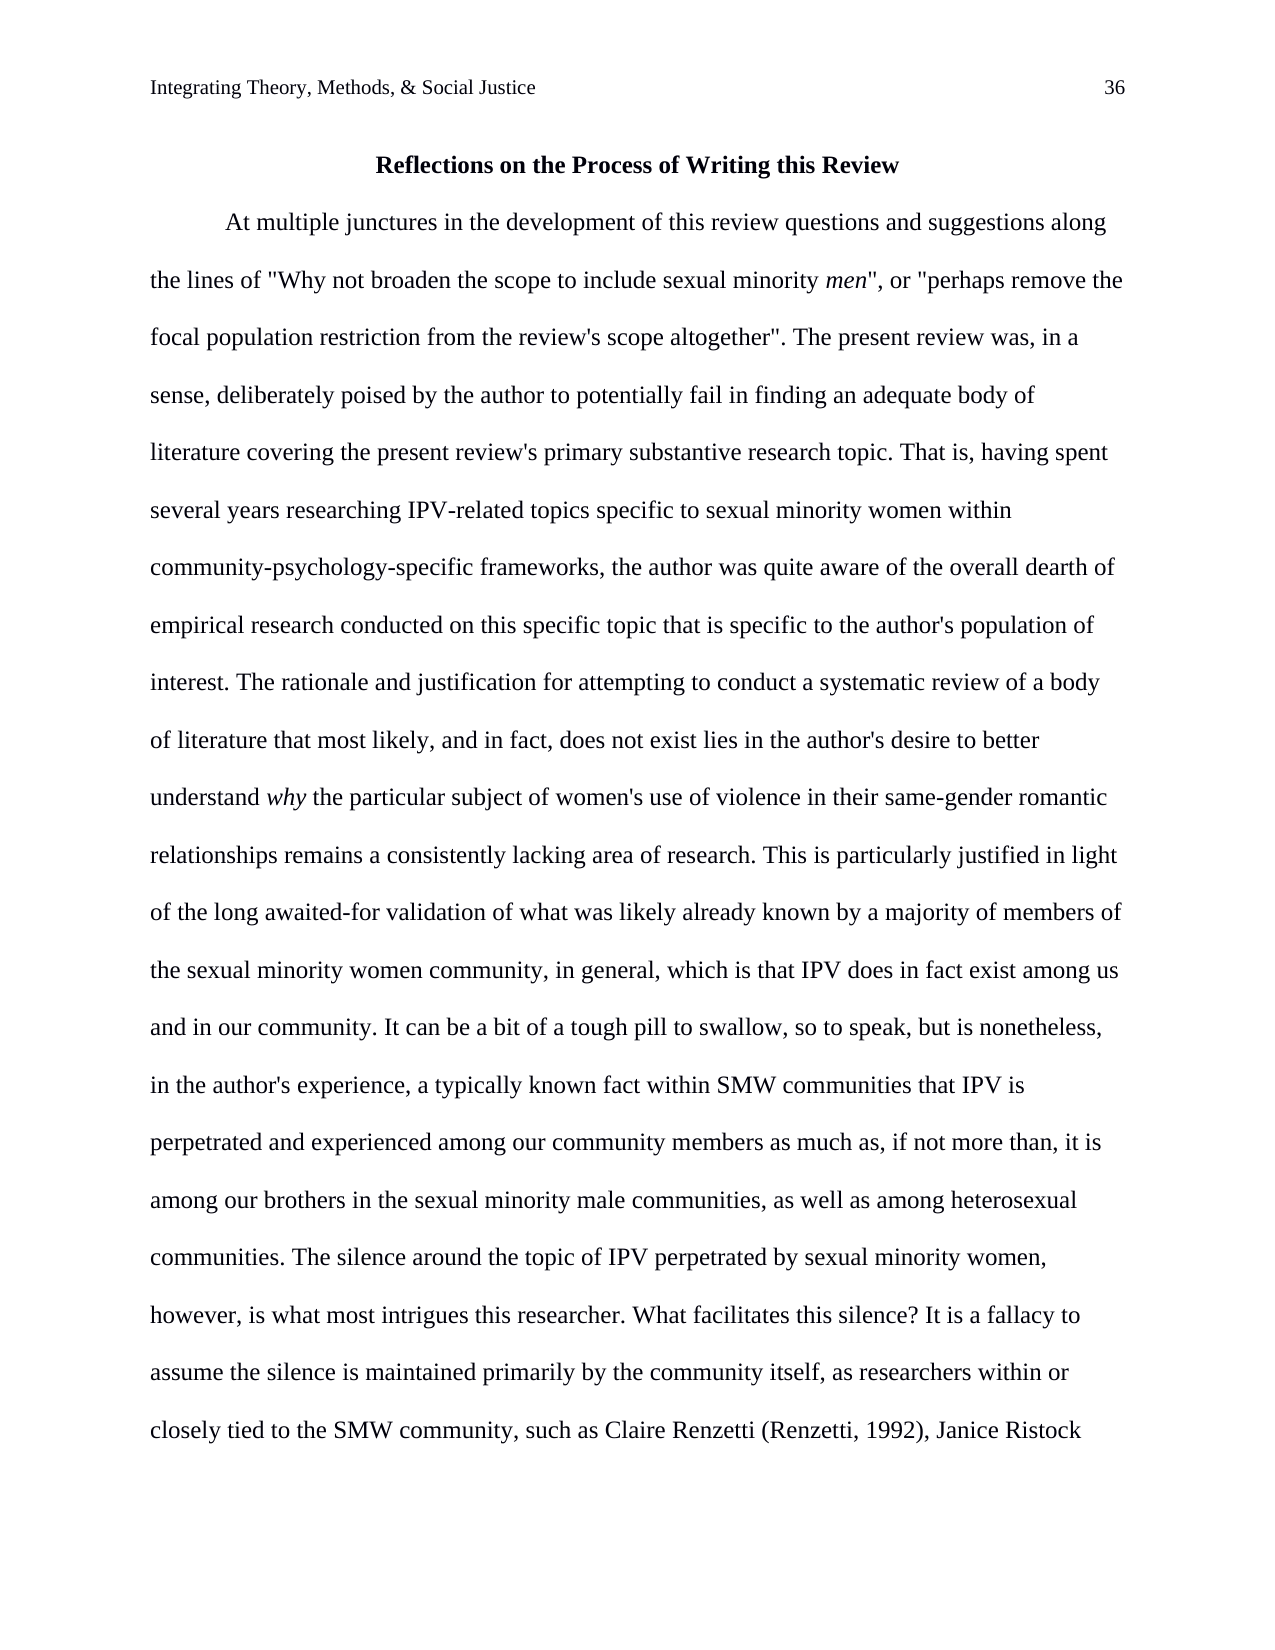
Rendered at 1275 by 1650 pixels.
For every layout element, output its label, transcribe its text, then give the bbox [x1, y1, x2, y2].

subtitle Reflections on the Process of Writing this Review [150, 150, 1125, 179]
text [150, 207, 1125, 1444]
